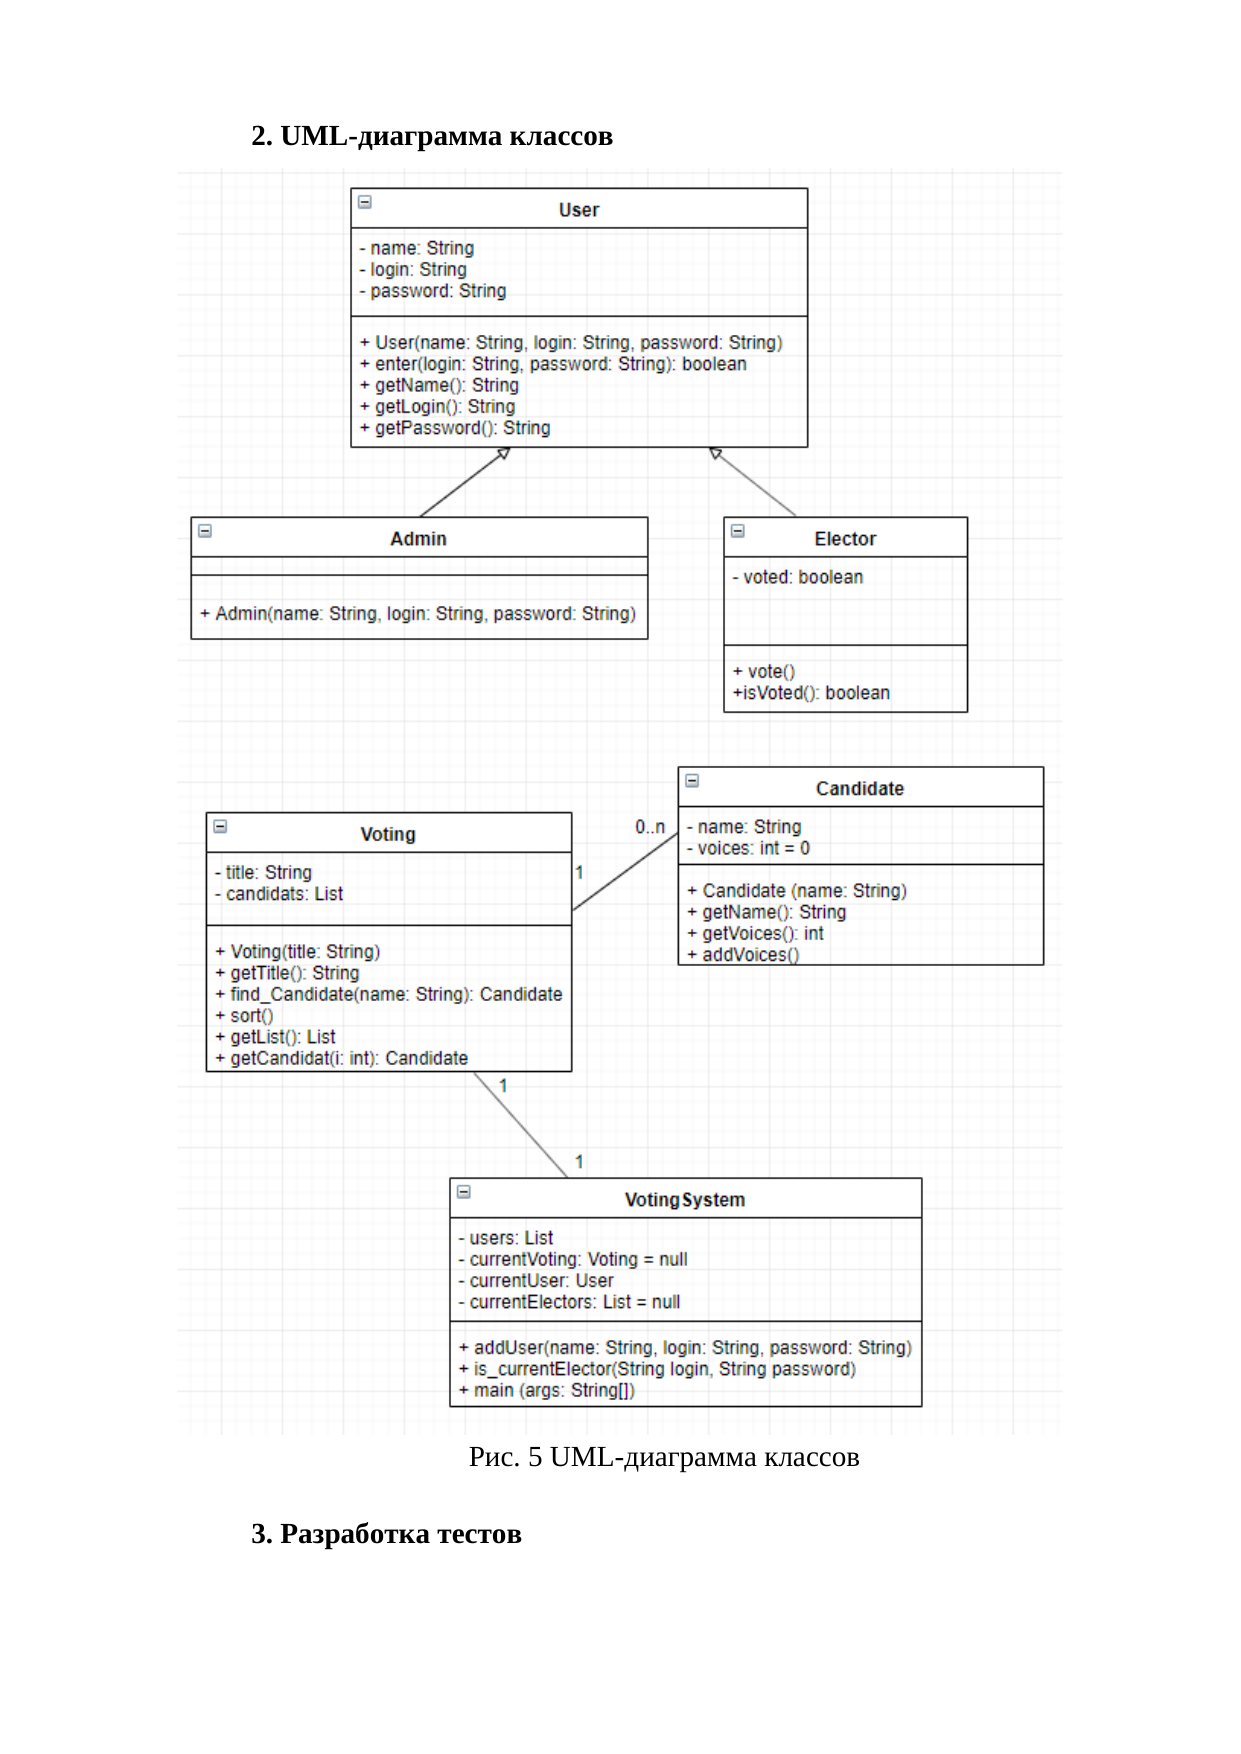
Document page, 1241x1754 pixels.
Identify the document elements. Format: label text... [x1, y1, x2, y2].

picture [177, 168, 1063, 1435]
text 3. Разработка тестов [251, 1516, 1152, 1549]
text 2. UML-диаграмма классов [251, 118, 1152, 152]
text Рис. 5 UML-диаграмма классов [177, 1439, 1152, 1473]
